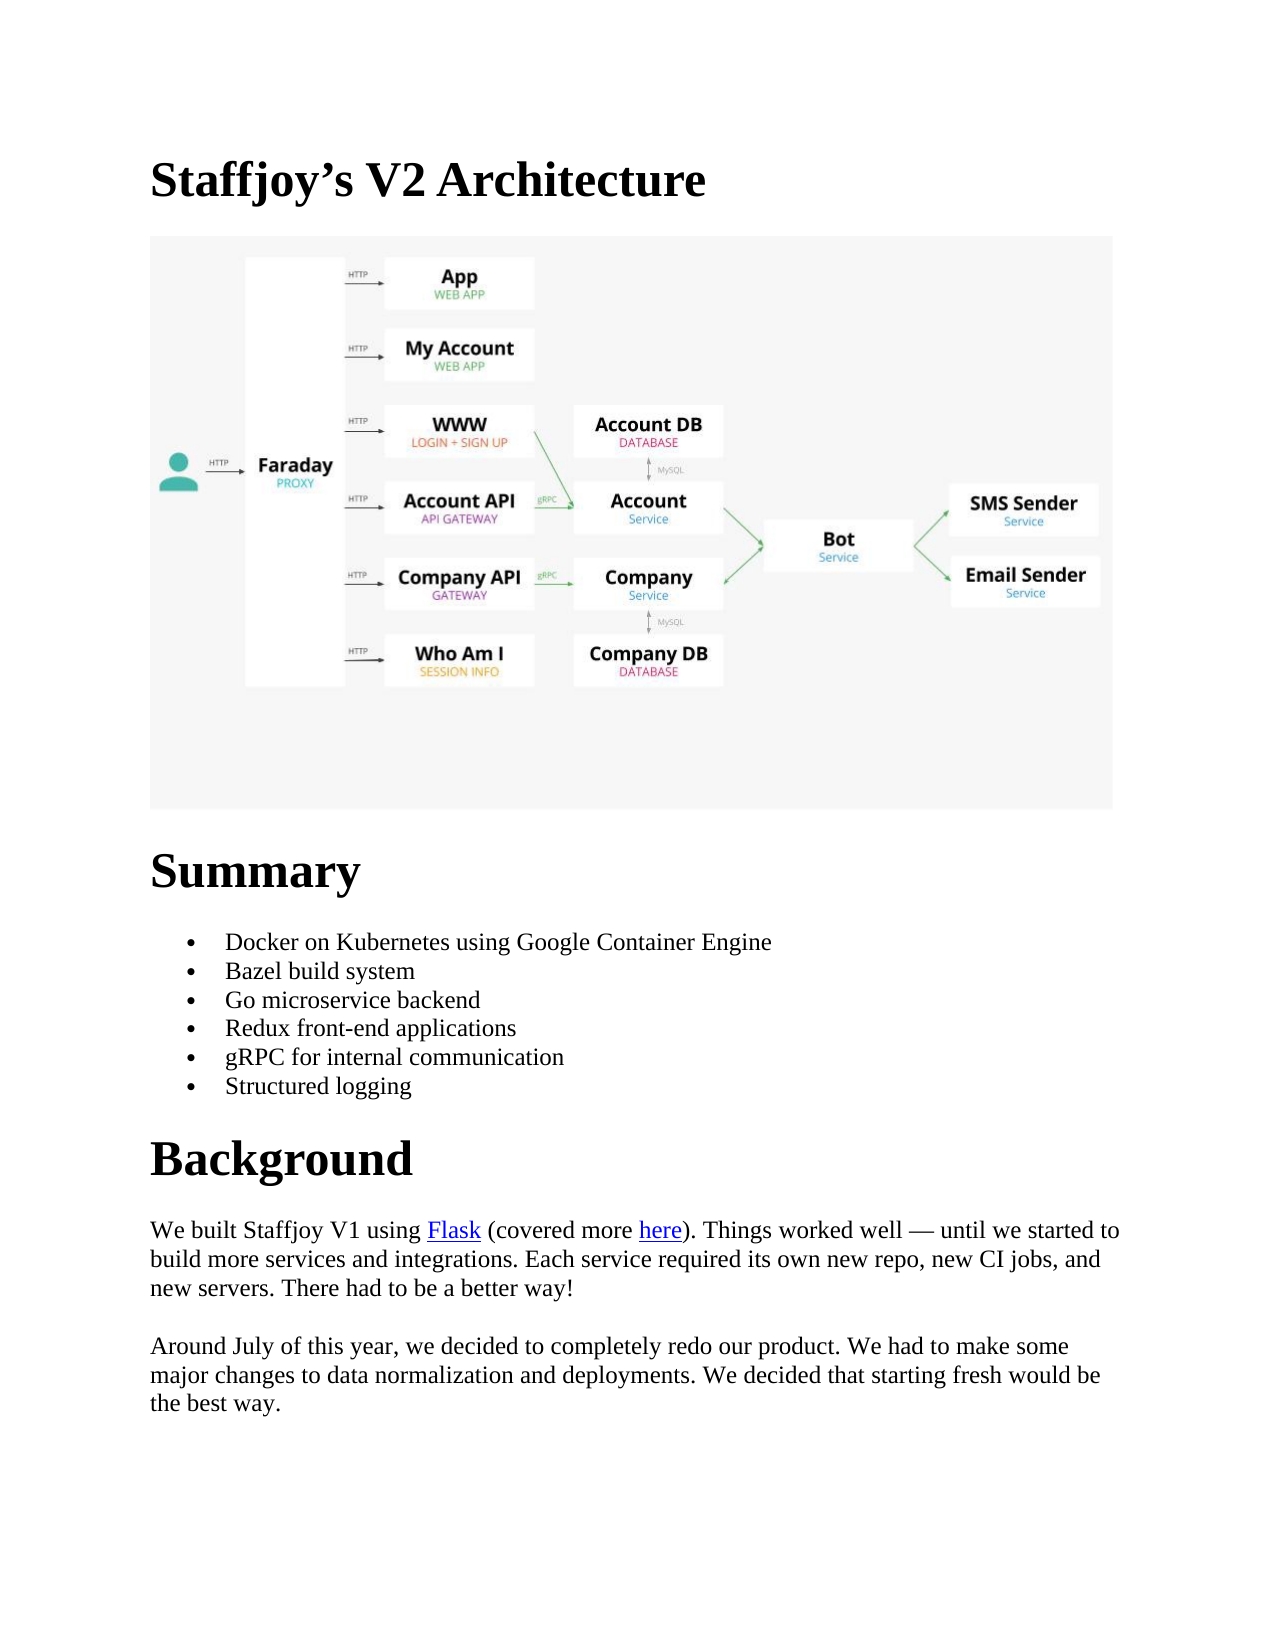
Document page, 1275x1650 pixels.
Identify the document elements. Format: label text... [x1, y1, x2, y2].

list Redux front-end applications [187, 1013, 1125, 1042]
text Staffjoy’s V2 Architecture [150, 150, 1125, 207]
text Summary [150, 841, 1125, 898]
list gRPC for internal communication [187, 1042, 1125, 1071]
list Structured logging [187, 1071, 1125, 1100]
text Background [150, 1129, 1125, 1186]
list Go microservice backend [187, 985, 1125, 1013]
picture [150, 236, 1113, 812]
list Docker on Kubernetes using Google Container Engine [187, 927, 1125, 956]
list Bazel build system [187, 956, 1125, 985]
text We built Staffjoy V1 using Flask (covered more here). Things worked well — until we started to build more services and integrations. Each service required its own new repo, new CI jobs, and new servers. There had to be a better way! [150, 1216, 1125, 1302]
text Around July of this year, we decided to completely redo our product. We had to make some major changes to data normalization and deployments. We decided that starting fresh would be the best way. [150, 1331, 1125, 1417]
